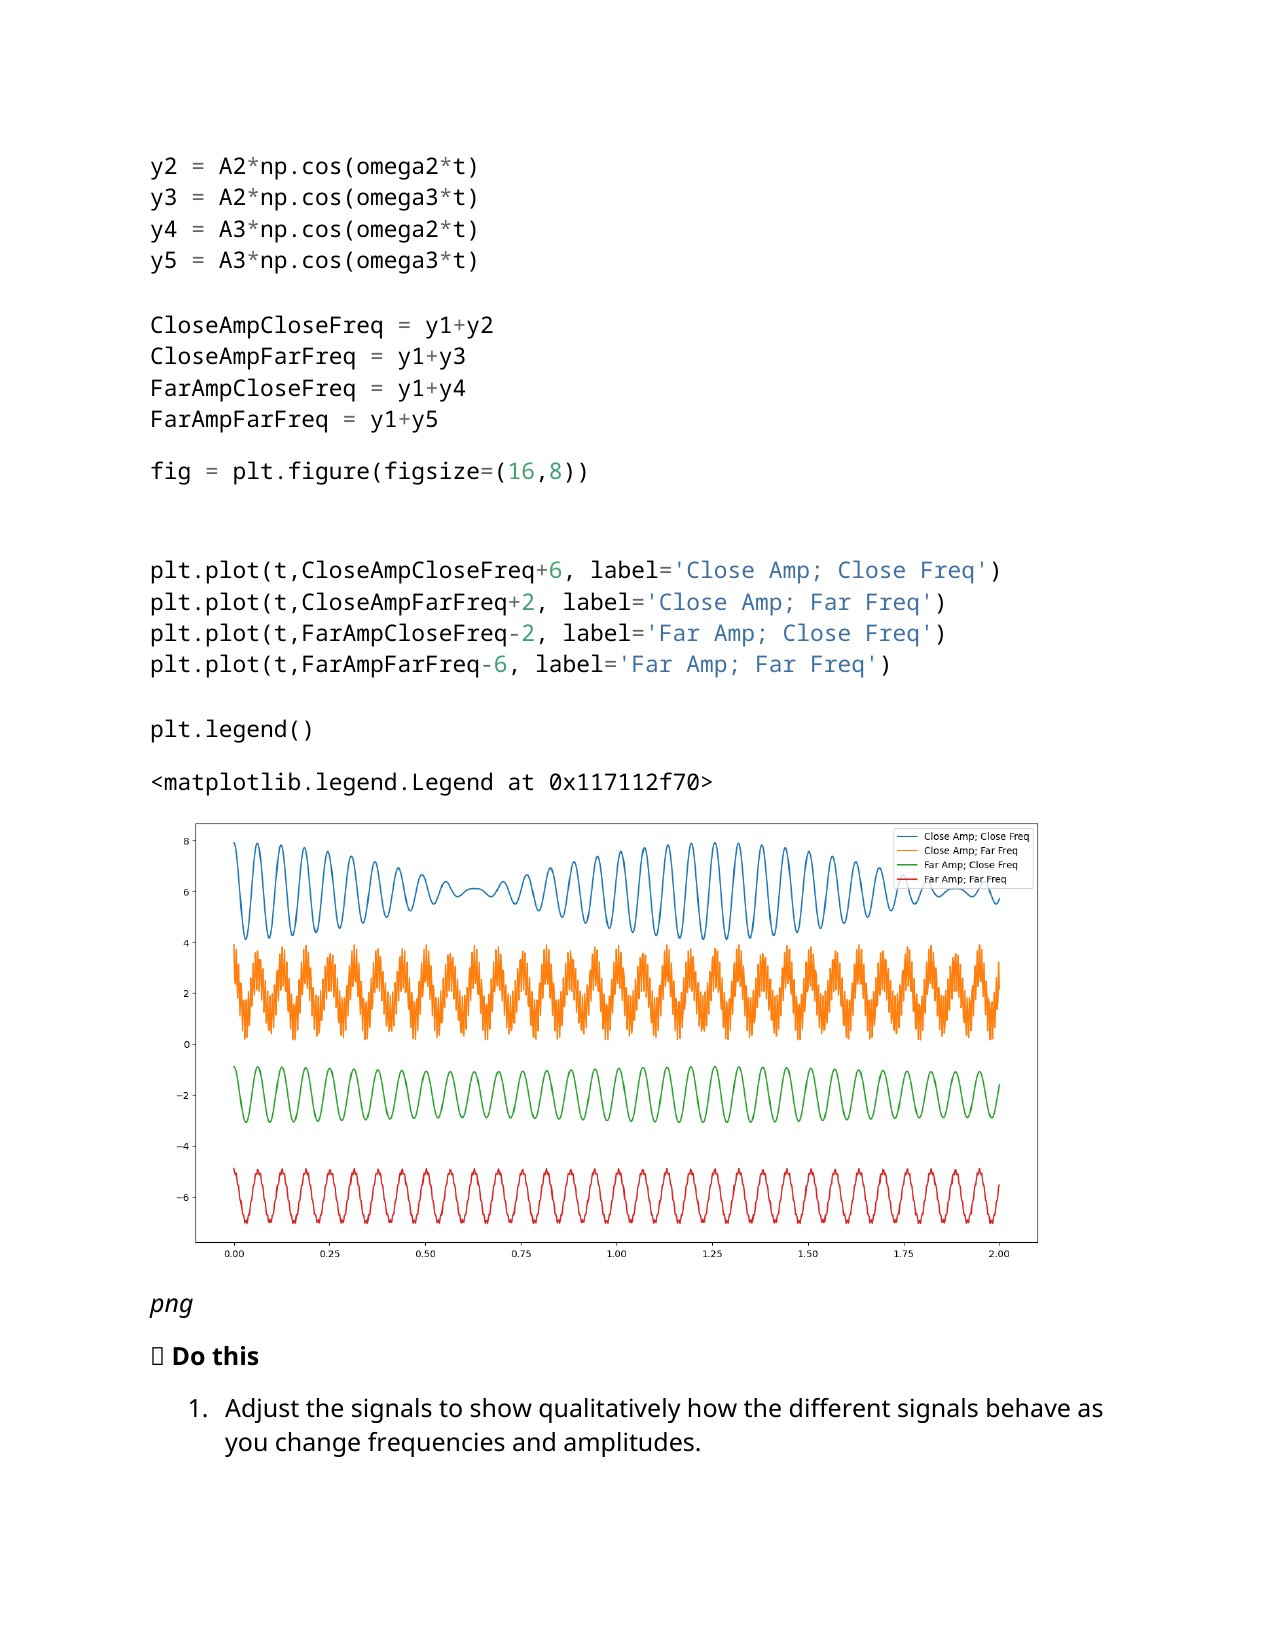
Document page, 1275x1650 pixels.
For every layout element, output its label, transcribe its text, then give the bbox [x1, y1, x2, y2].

text ✅ Do this [150, 1338, 1125, 1372]
list Adjust the signals to show qualitatively how the different signals behave as you change frequencies and amplitudes. [187, 1391, 1125, 1459]
picture [168, 817, 1044, 1265]
text <matplotlib.legend.Legend at 0x117112f70> [150, 765, 1125, 797]
text fig = plt.figure(figsize=(16,8)) plt.plot(t,CloseAmpCloseFreq+6, label='Close Amp; Close Freq') plt.plot(t,CloseAmpFarFreq+2, label='Close Amp; Far Freq') plt.plot(t,FarAmpCloseFreq-2, label='Far Amp; Close Freq') plt.plot(t,FarAmpFarFreq-6, label='Far Amp; Far Freq') plt.legend() [150, 455, 1125, 744]
text png [150, 1285, 1125, 1319]
